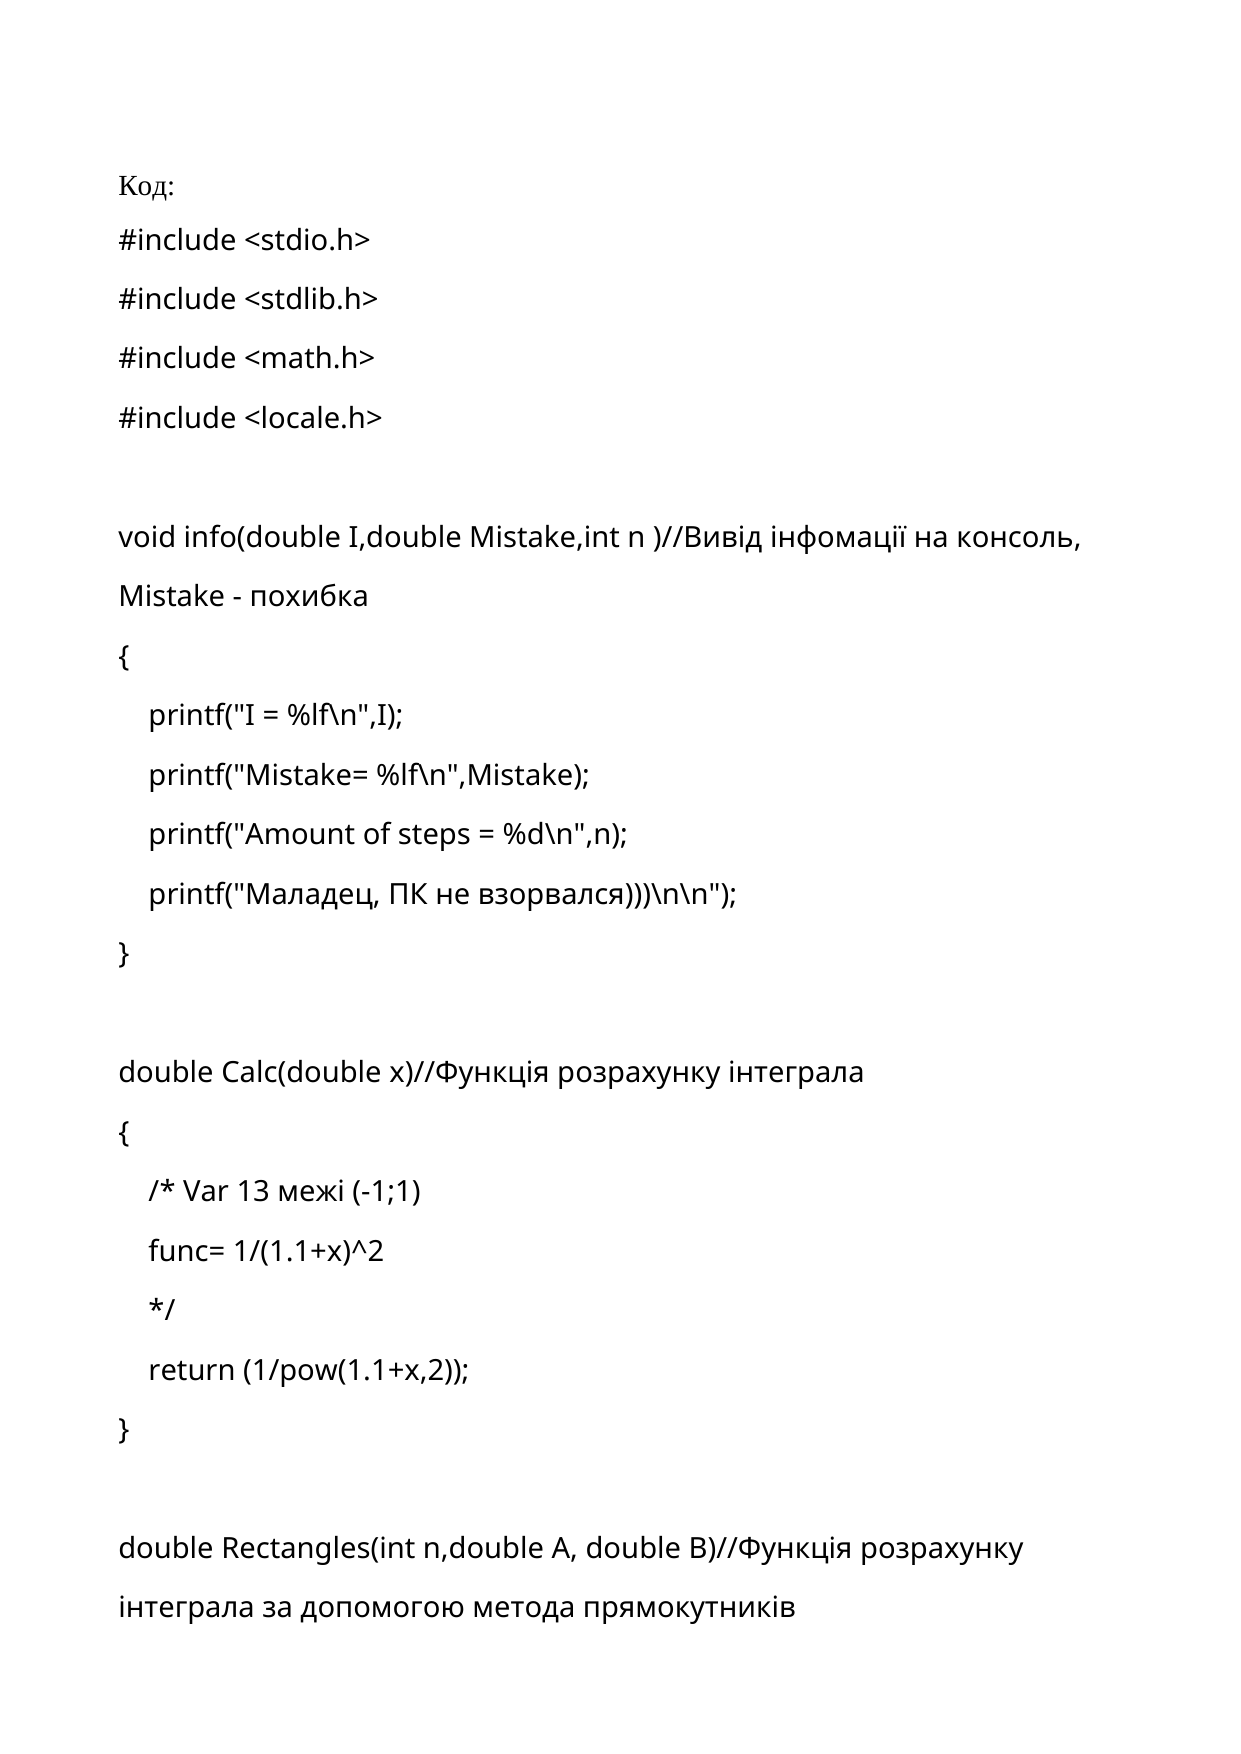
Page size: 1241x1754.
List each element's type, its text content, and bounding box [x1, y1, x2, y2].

text } [118, 932, 1152, 972]
text double Rectangles(int n,double A, double B)//Функція розрахунку інтеграла за допомогою метода прямокутників [118, 1527, 1152, 1626]
text #include <locale.h> [118, 397, 1152, 437]
text #include <stdlib.h> [118, 278, 1152, 318]
text #include <math.h> [118, 338, 1152, 377]
text printf("Mistake= %lf\n",Mistake); [118, 754, 1152, 794]
text func= 1/(1.1+x)^2 [118, 1230, 1152, 1269]
text { [118, 1111, 1152, 1151]
text printf("I = %lf\n",I); [118, 694, 1152, 734]
text return (1/pow(1.1+x,2)); [118, 1349, 1152, 1388]
text Код: [118, 168, 1152, 202]
text #include <stdio.h> [118, 219, 1152, 258]
text } [118, 1408, 1152, 1448]
text printf("Amount of steps = %d\n",n); [118, 813, 1152, 853]
text double Calc(double x)//Функція розрахунку інтеграла [118, 1051, 1152, 1091]
text /* Var 13 межі (-1;1) [118, 1170, 1152, 1210]
text { [118, 635, 1152, 675]
text void info(double I,double Mistake,int n )//Вивід інфомації на консоль, Mistake - похибка [118, 516, 1152, 615]
text printf("Маладец, ПК не взорвался)))\n\n"); [118, 873, 1152, 913]
text */ [118, 1289, 1152, 1329]
